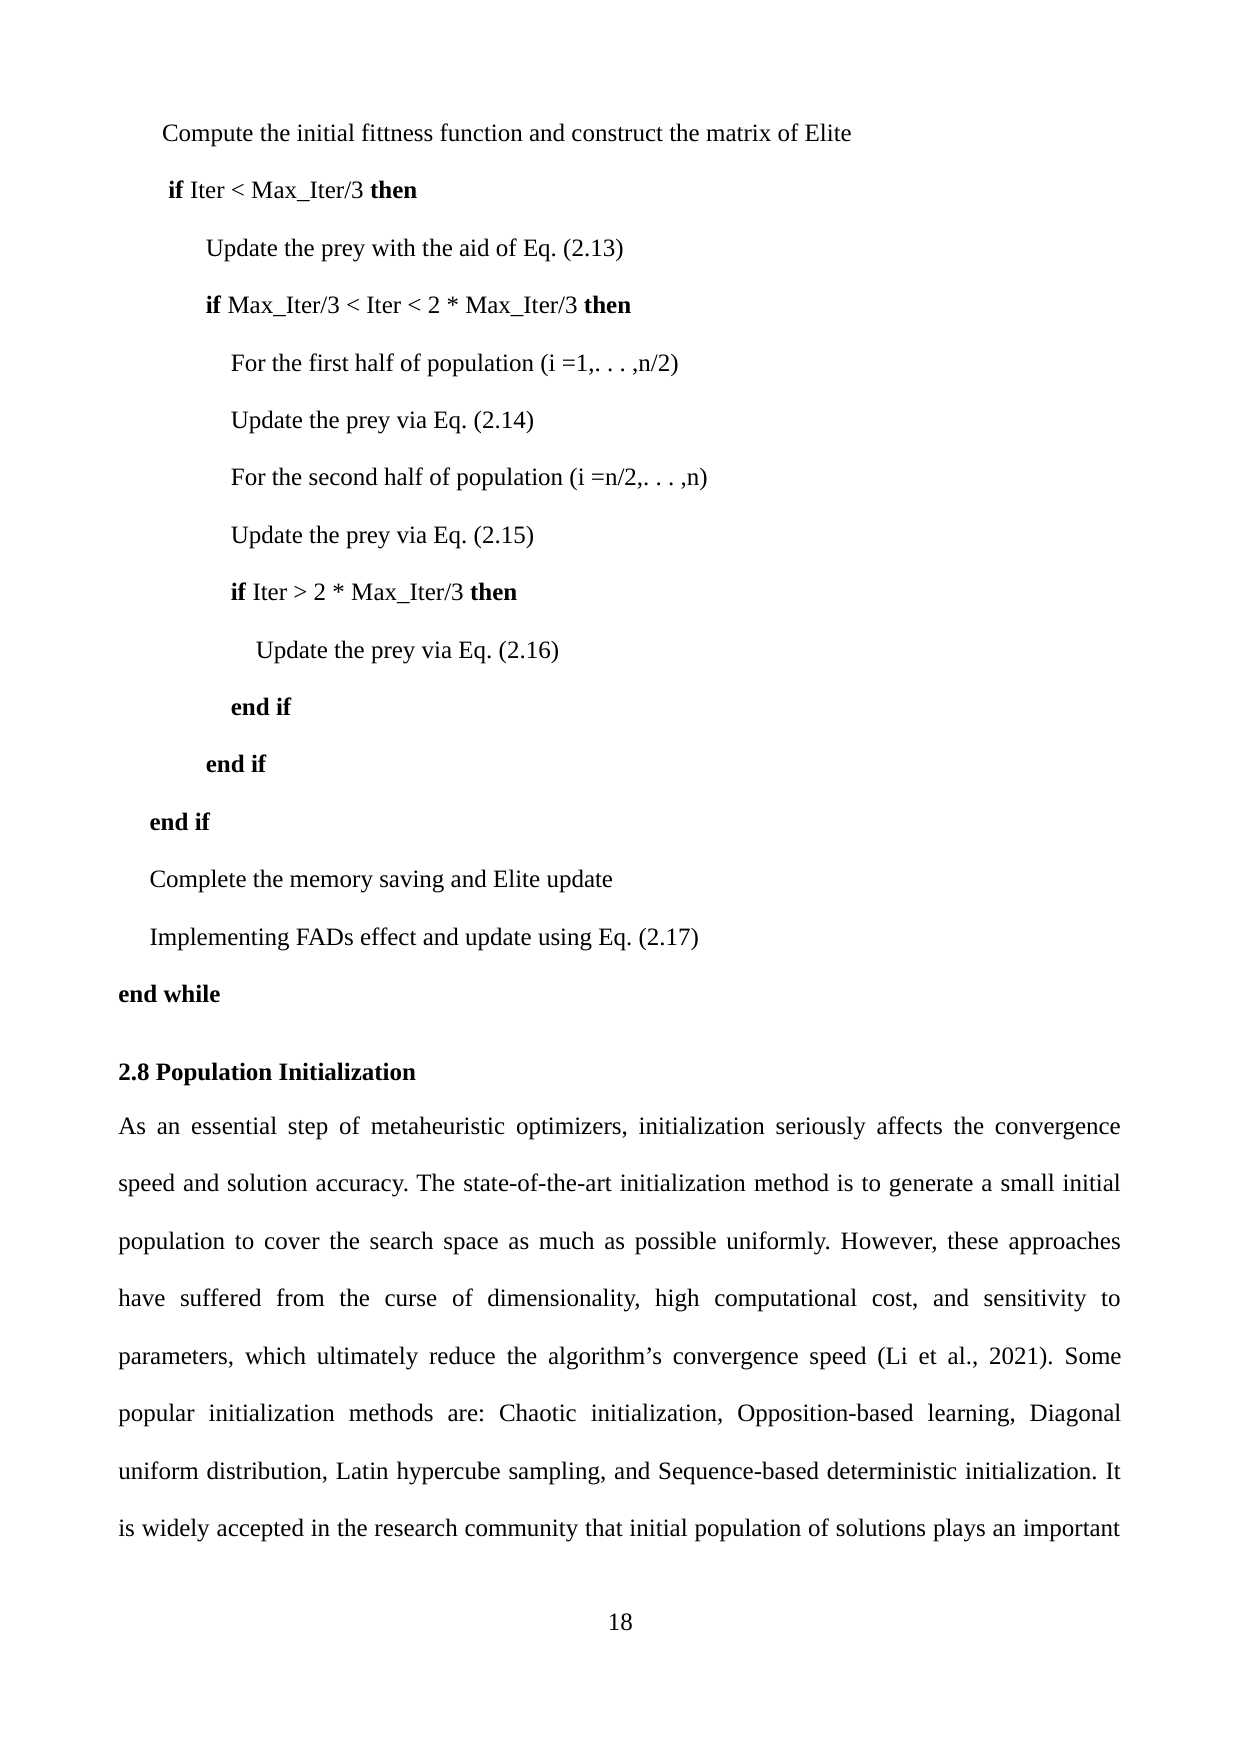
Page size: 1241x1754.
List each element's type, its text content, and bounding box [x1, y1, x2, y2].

table_cell Update the prey via Eq. (2.15) [118, 520, 1122, 577]
table_cell end if [118, 750, 1122, 807]
table_cell For the second half of population (i =n/2,. . . ,n) [118, 463, 1122, 520]
table_cell For the first half of population (i =1,. . . ,n/2) [118, 348, 1122, 405]
table_cell Update the prey via Eq. (2.16) [118, 635, 1122, 692]
table_cell if Max_Iter/3 < Iter < 2 * Max_Iter/3 then [118, 290, 1122, 348]
table_cell Compute the initial fittness function and construct the matrix of Elite [118, 118, 1122, 176]
table_cell end while [118, 979, 1122, 1036]
table_cell end if [118, 692, 1122, 749]
table_cell Update the prey with the aid of Eq. (2.13) [118, 233, 1122, 290]
table_cell if Iter > 2 * Max_Iter/3 then [118, 577, 1122, 635]
table_cell end if [118, 807, 1122, 864]
table_cell Complete the memory saving and Elite update [118, 864, 1122, 922]
table_cell Update the prey via Eq. (2.14) [118, 405, 1122, 462]
table_cell Implementing FADs effect and update using Eq. (2.17) [118, 922, 1122, 979]
table_cell if Iter < Max_Iter/3 then [118, 176, 1122, 233]
subtitle 2.8 Population Initialization [118, 1057, 1122, 1086]
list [118, 1111, 1122, 1542]
